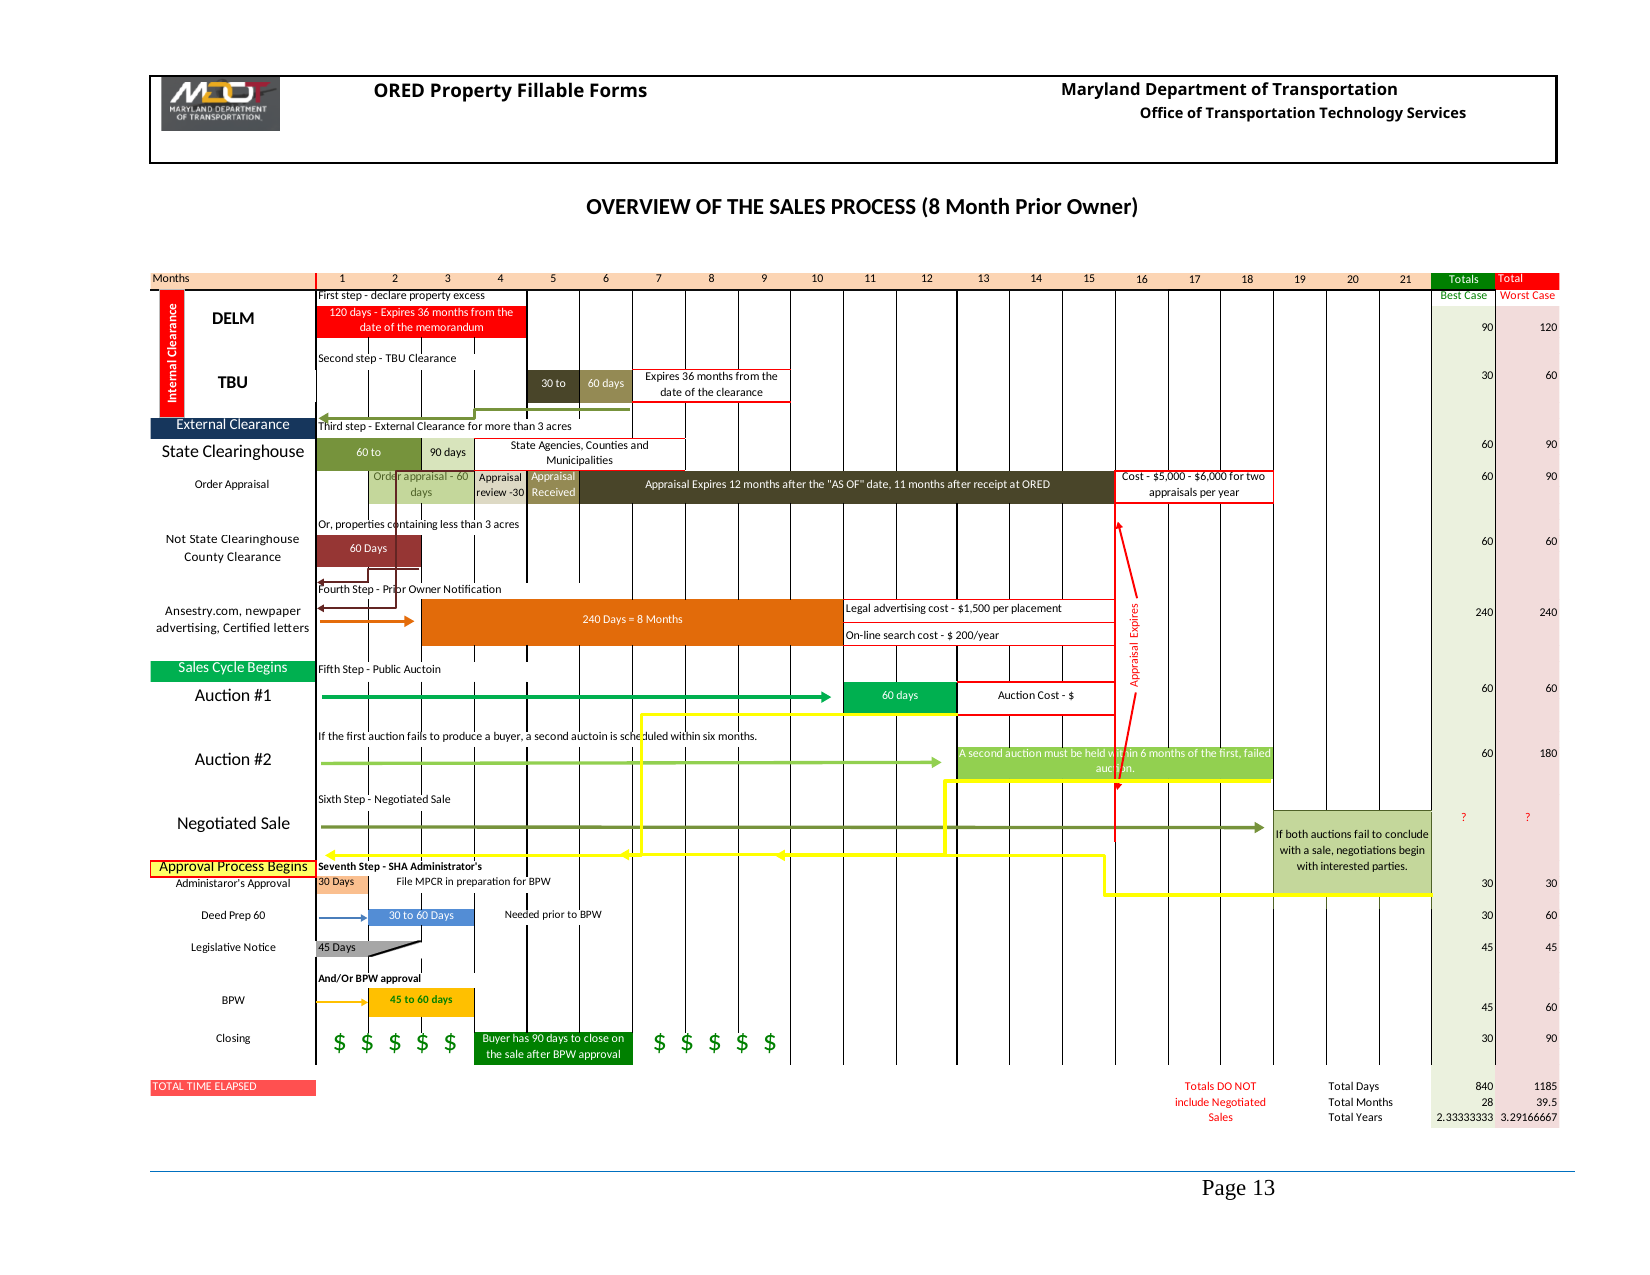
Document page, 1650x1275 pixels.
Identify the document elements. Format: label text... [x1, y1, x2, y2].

text OVERVIEW OF THE SALES PROCESS (8 Month Prior Owner) [150, 192, 1575, 220]
picture [161, 77, 280, 131]
